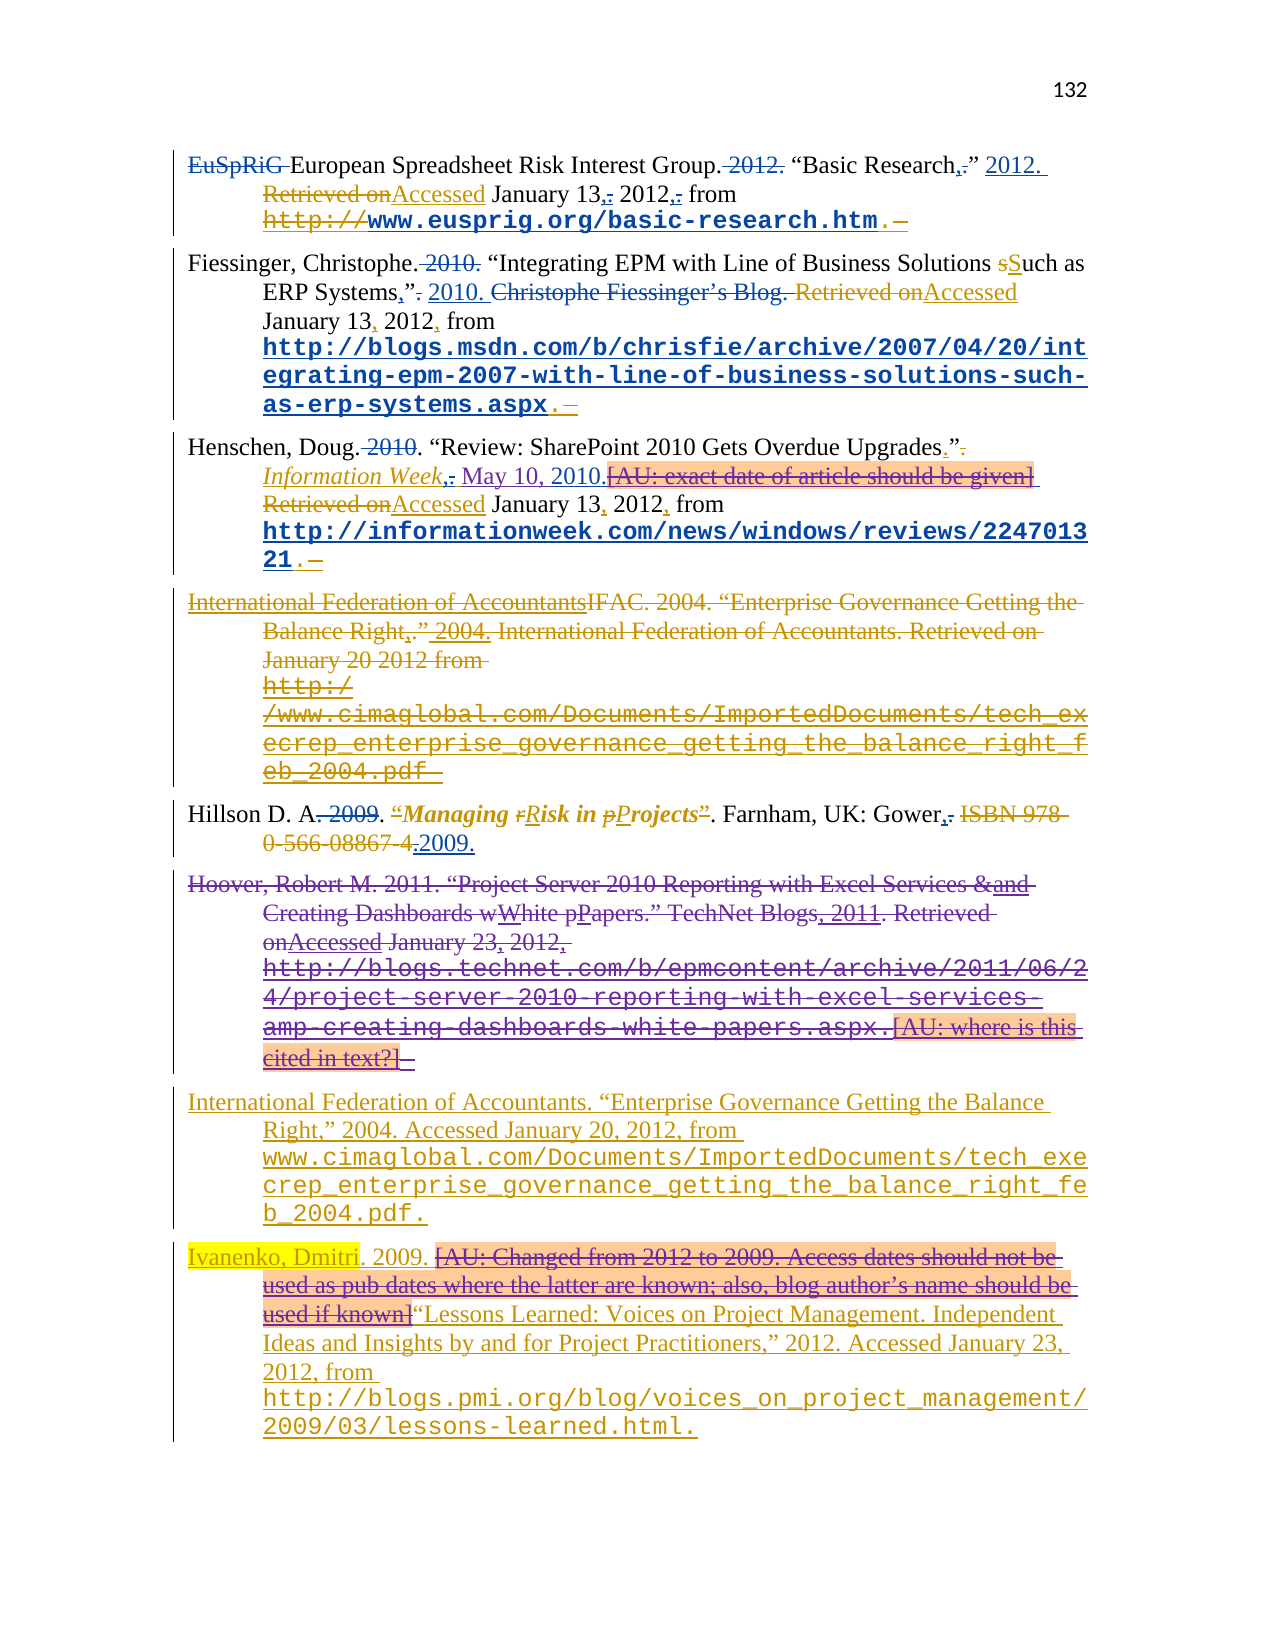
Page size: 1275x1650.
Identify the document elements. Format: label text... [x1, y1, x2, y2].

text European Spreadsheet Risk Interest Group. “Basic Research” January 13 2012 from www.eusprig.org/basic-research.htm [187, 150, 1087, 236]
text Fiessinger, Christophe. “Integrating EPM with Line of Business Solutions uch as ERP Systems” January 13 2012 from http://blogs.msdn.com/b/chrisfie/archive/2007/04/20/integrating-epm-2007-with-line-of-business-solutions-such-as-erp-systems.aspx [187, 248, 1087, 419]
text Hillson D. A. Managing isk in rojects. Farnham, UK: Gower [187, 799, 1087, 857]
text Henschen, Doug.. “Review: SharePoint 2010 Gets Overdue Upgrades” January 13 2012 from http://informationweek.com/news/windows/reviews/224701321 [187, 432, 1087, 575]
